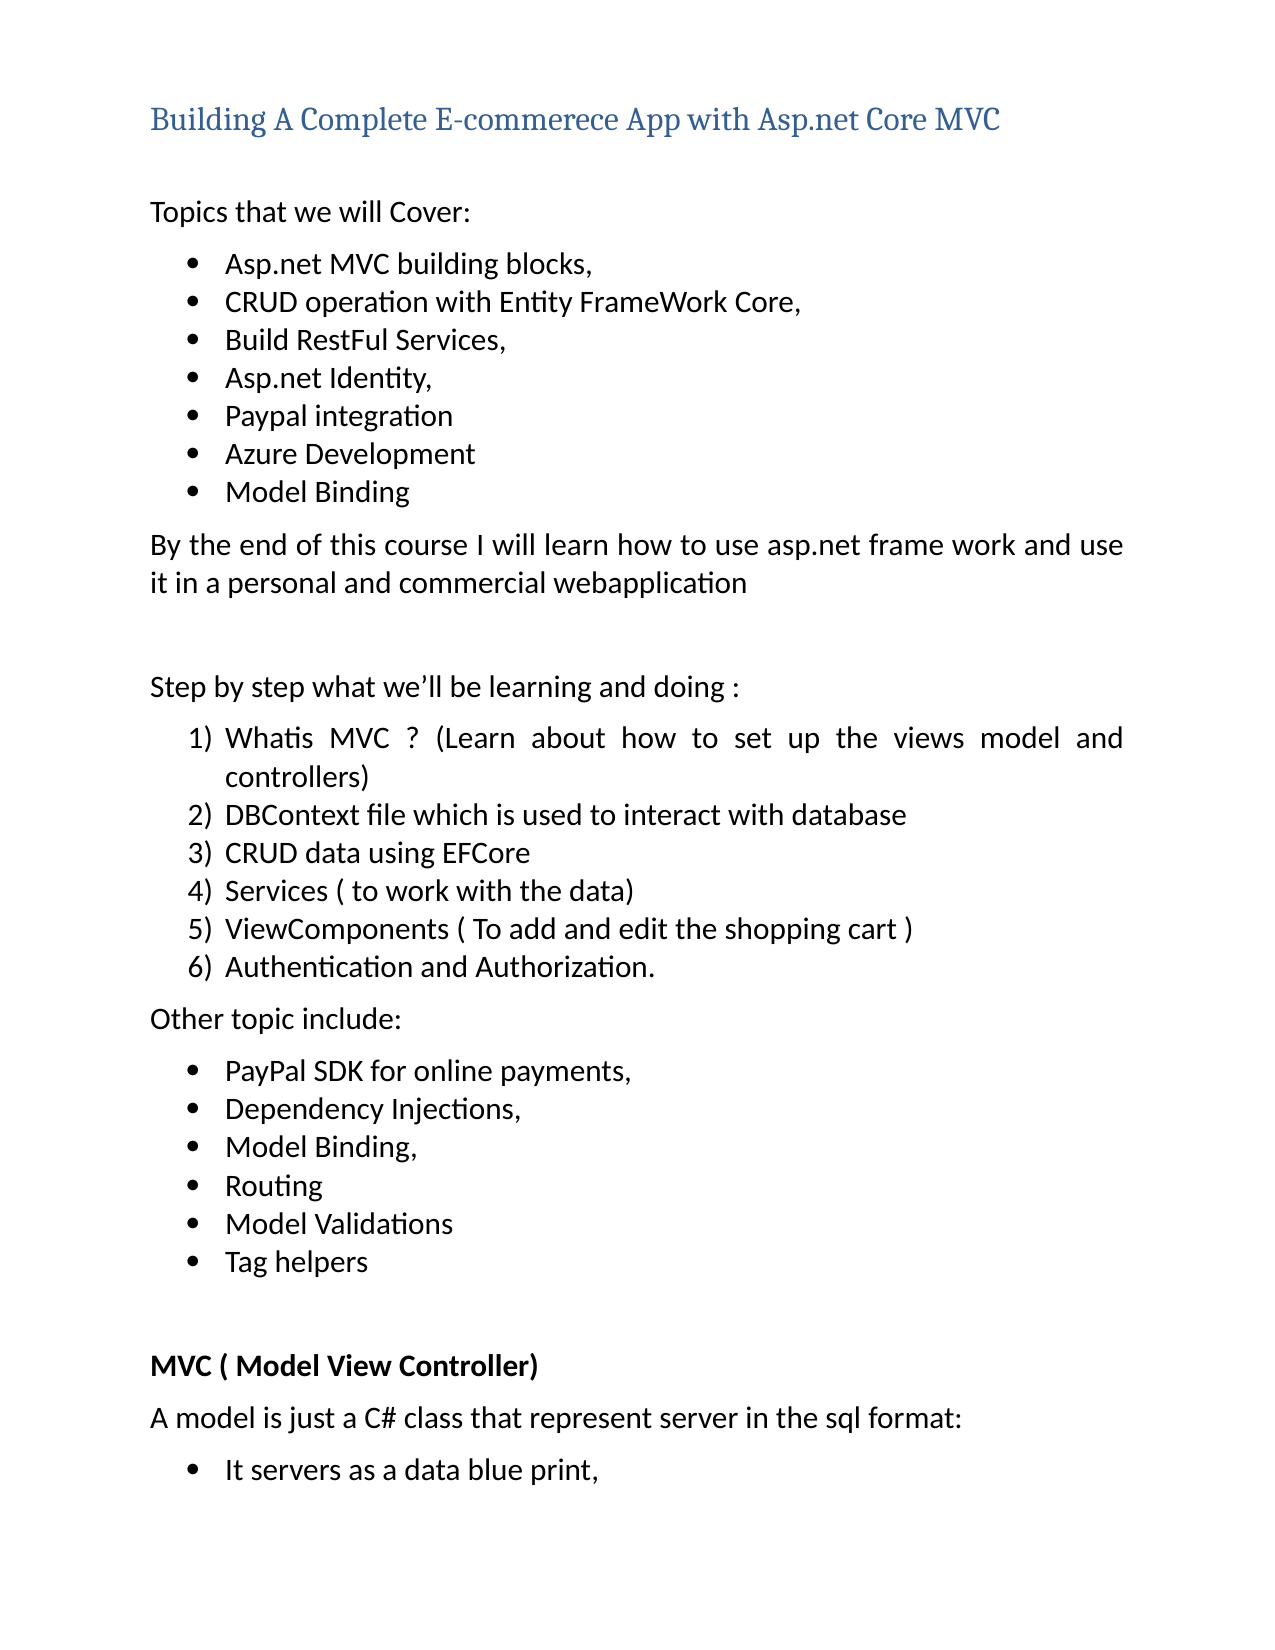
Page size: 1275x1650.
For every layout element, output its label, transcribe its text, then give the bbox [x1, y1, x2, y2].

list Build RestFul Services, [187, 320, 1125, 358]
text Other topic include: [150, 999, 1125, 1037]
list Authentication and Authorization. [150, 947, 1125, 986]
list CRUD data using EFCore [187, 833, 1125, 871]
list CRUD operation with Entity FrameWork Core, [187, 282, 1125, 320]
list Paypal integration [187, 396, 1125, 434]
list It servers as a data blue print, [187, 1450, 1125, 1488]
text By the end of this course I will learn how to use asp.net frame work and use it in a personal and commercial webapplication [150, 524, 1125, 601]
list Model Validations [187, 1204, 1125, 1242]
text Topics that we will Cover: [150, 192, 1125, 230]
list Asp.net MVC building blocks, [187, 244, 1125, 282]
list Model Binding [187, 473, 1125, 511]
list Azure Development [187, 434, 1125, 473]
list ViewComponents ( To add and edit the shopping cart ) [150, 909, 1125, 947]
list DBContext file which is used to interact with database [187, 795, 1125, 833]
text Step by step what we’ll be learning and doing : [150, 667, 1125, 705]
list Asp.net Identity, [187, 358, 1125, 396]
list Services ( to work with the data) [187, 871, 1125, 909]
text MVC ( Model View Controller) [150, 1346, 1125, 1384]
list Whatis MVC ? (Learn about how to set up the views model and controllers) [187, 719, 1125, 795]
text A model is just a C# class that represent server in the sql format: [150, 1398, 1125, 1436]
list Model Binding, [187, 1128, 1125, 1166]
list Routing [187, 1166, 1125, 1204]
list PayPal SDK for online payments, [187, 1051, 1125, 1089]
list Tag helpers [187, 1242, 1125, 1280]
list Dependency Injections, [187, 1089, 1125, 1128]
